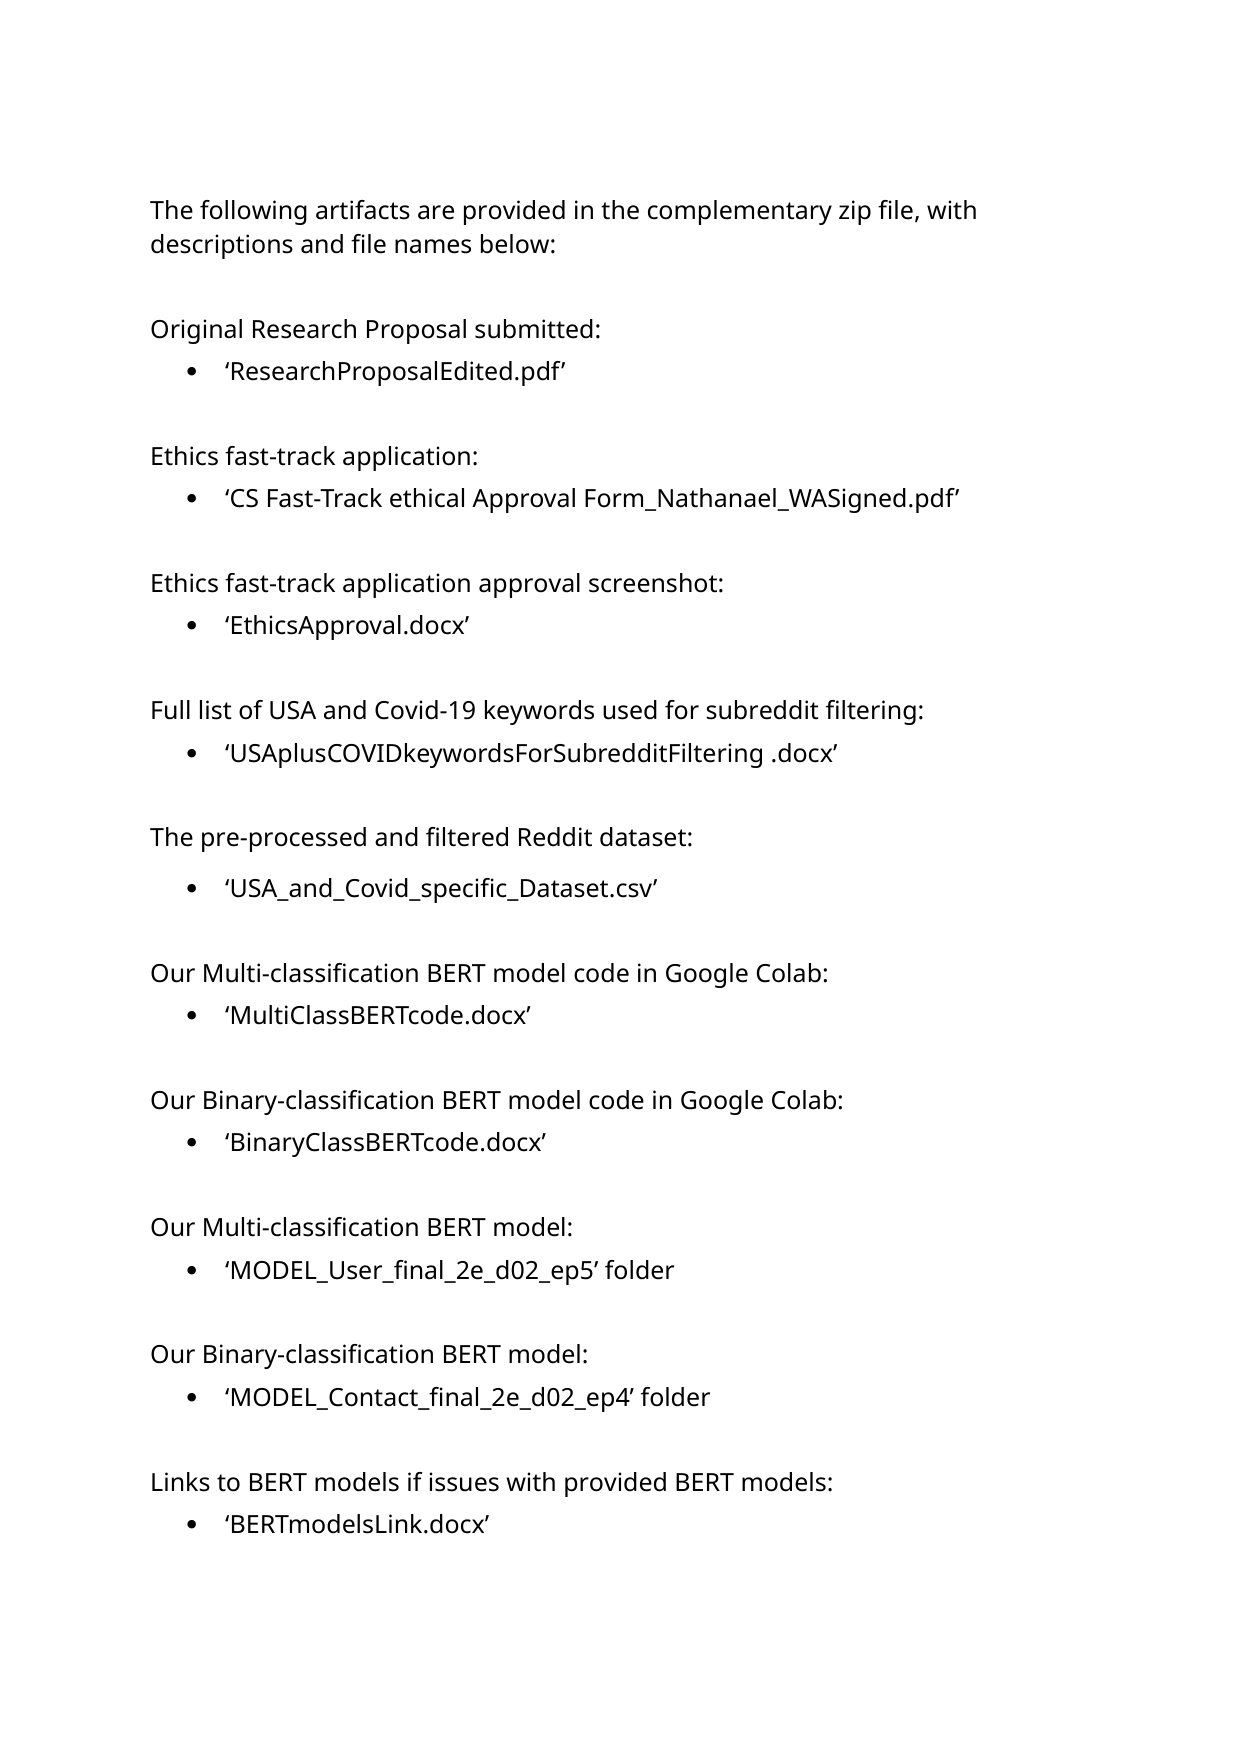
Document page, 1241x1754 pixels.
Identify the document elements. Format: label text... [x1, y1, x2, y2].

text Ethics fast-track application: [150, 438, 1090, 472]
text The following artifacts are provided in the complementary zip file, with descriptions and file names below: [150, 192, 1090, 261]
text Our Binary-classification BERT model: [150, 1337, 1090, 1371]
text Full list of USA and Covid-19 keywords used for subreddit filtering: [150, 693, 1090, 727]
text Links to BERT models if issues with provided BERT models: [150, 1464, 1090, 1498]
text Our Binary-classification BERT model code in Google Colab: [150, 1083, 1090, 1117]
list ‘BERTmodelsLink.docx’ [187, 1507, 1090, 1541]
list ‘ResearchProposalEdited.pdf’ [187, 354, 1090, 388]
text The pre-processed and filtered Reddit dataset: [150, 820, 1090, 854]
list ‘MODEL_Contact_final_2e_d02_ep4’ folder [187, 1379, 1090, 1413]
text Our Multi-classification BERT model code in Google Colab: [150, 956, 1090, 989]
text Our Multi-classification BERT model: [150, 1210, 1090, 1244]
list ‘EthicsApproval.docx’ [187, 608, 1090, 642]
text Ethics fast-track application approval screenshot: [150, 566, 1090, 600]
list ‘BinaryClassBERTcode.docx’ [187, 1125, 1090, 1159]
list ‘MultiClassBERTcode.docx’ [187, 998, 1090, 1032]
list ‘CS Fast-Track ethical Approval Form_Nathanael_WASigned.pdf’ [187, 481, 1090, 515]
list ‘USAplusCOVIDkeywordsForSubredditFiltering .docx’ [187, 735, 1090, 769]
text Original Research Proposal submitted: [150, 311, 1090, 345]
list ‘USA_and_Covid_specific_Dataset.csv’ [187, 871, 1090, 905]
list ‘MODEL_User_final_2e_d02_ep5’ folder [187, 1252, 1090, 1286]
